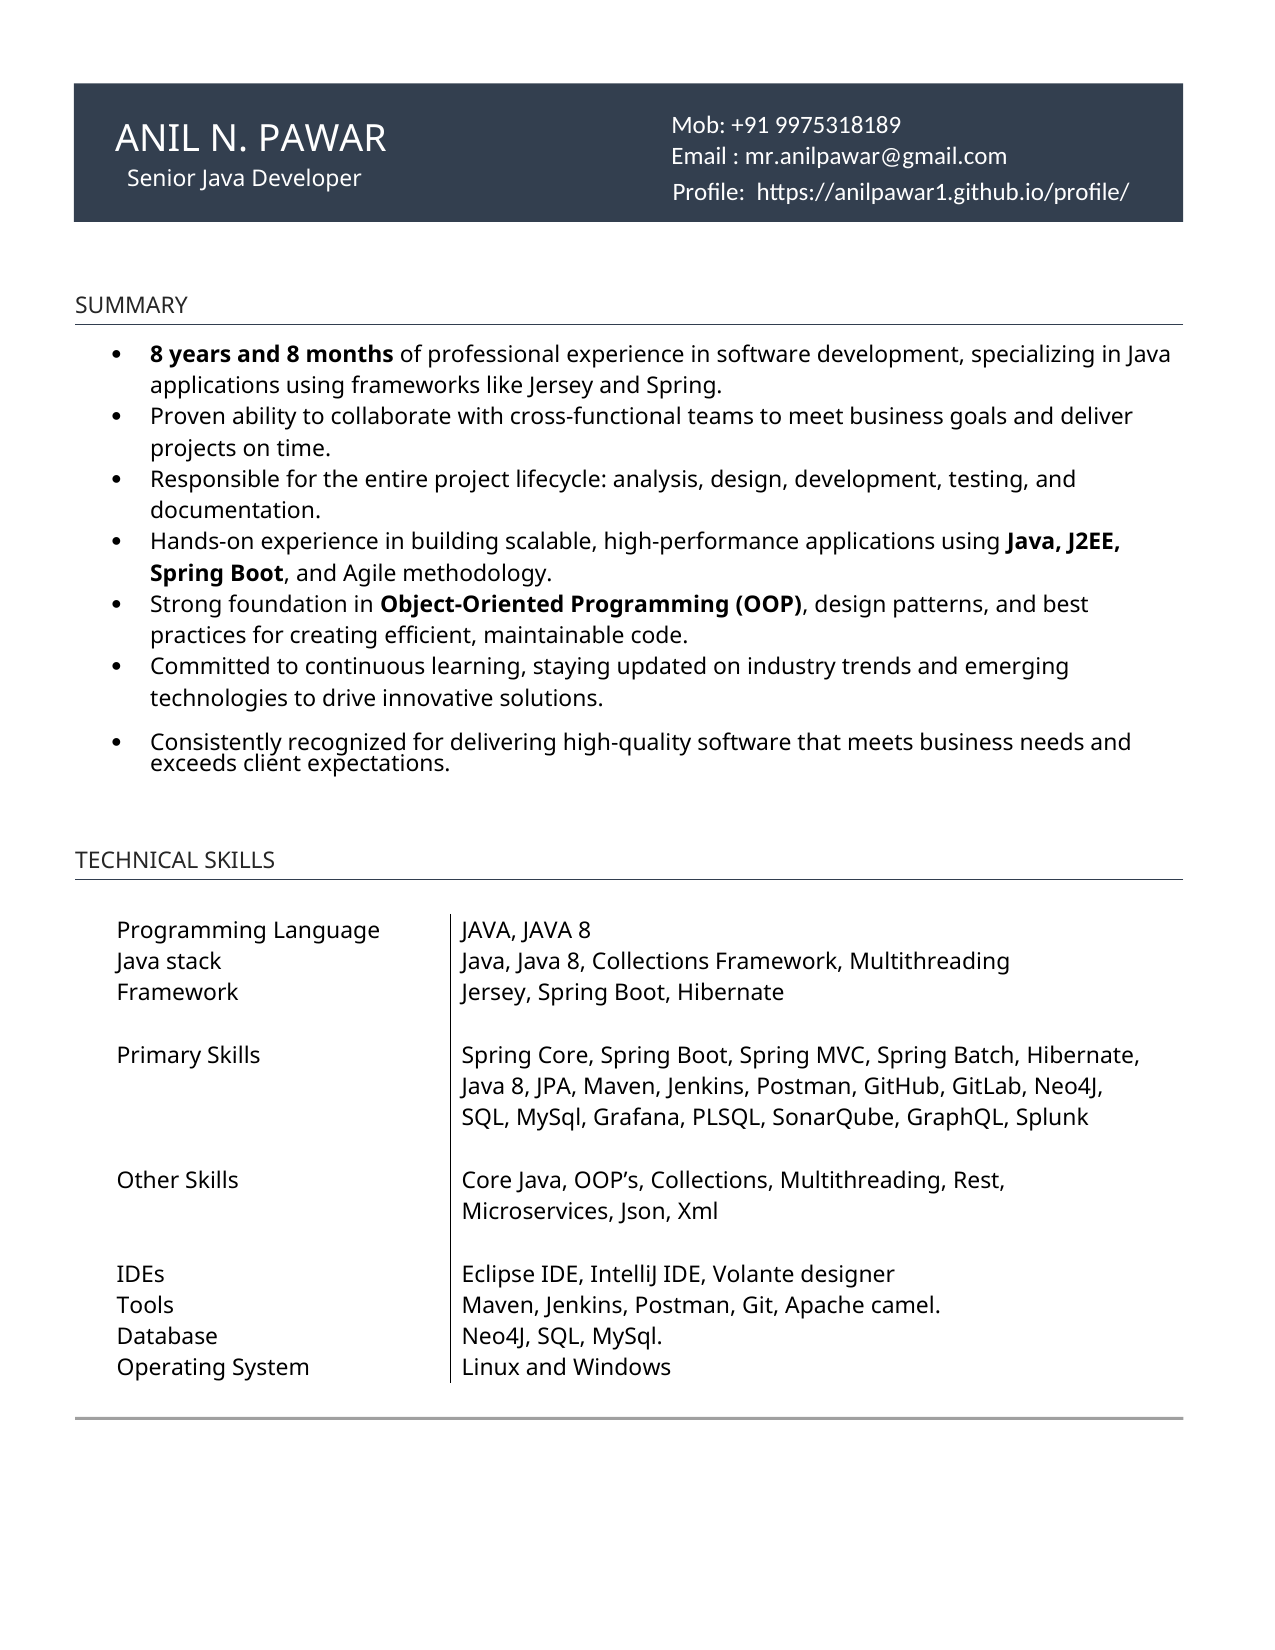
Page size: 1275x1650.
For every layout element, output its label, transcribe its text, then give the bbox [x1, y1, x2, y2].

list Hands-on experience in building scalable, high-performance applications using Java, J2EE, Spring Boot, and Agile methodology. [112, 525, 1183, 588]
table_cell Other Skills [105, 1164, 450, 1257]
list Strong foundation in Object-Oriented Programming (OOP), design patterns, and best practices for creating efficient, maintainable code. [112, 588, 1183, 650]
table_cell Java stack [105, 945, 450, 976]
list Responsible for the entire project lifecycle: analysis, design, development, testing, and documentation. [112, 463, 1183, 525]
table_cell Java, Java 8, Collections Framework, Multithreading [451, 945, 1153, 976]
list Committed to continuous learning, staying updated on industry trends and emerging technologies to drive innovative solutions. [112, 650, 1183, 713]
list Proven ability to collaborate with cross-functional teams to meet business goals and deliver projects on time. [112, 400, 1183, 463]
table_cell Linux and Windows [451, 1351, 1153, 1382]
table_cell Database [105, 1320, 450, 1351]
table_header JAVA, JAVA 8 [451, 914, 1153, 945]
table_cell Eclipse IDE, IntelliJ IDE, Volante designer [451, 1258, 1153, 1289]
table_header Programming Language [105, 914, 450, 945]
table_cell Jersey, Spring Boot, Hibernate [451, 976, 1153, 1039]
text TECHNICAL SKILLS [75, 844, 1183, 879]
table_cell IDEs [105, 1258, 450, 1289]
table_cell Operating System [105, 1351, 450, 1382]
table_cell Framework [105, 976, 450, 1039]
text SUMMARY [75, 289, 1183, 324]
list 8 years and 8 months of professional experience in software development, specializing in Java applications using frameworks like Jersey and Spring. [112, 338, 1183, 400]
table_cell Primary Skills [105, 1039, 450, 1164]
table_cell Neo4J, SQL, MySql. [451, 1320, 1153, 1351]
list Consistently recognized for delivering high-quality software that meets business needs and exceeds client expectations. [112, 733, 1183, 775]
table_cell Tools [105, 1289, 450, 1320]
table_cell Maven, Jenkins, Postman, Git, Apache camel. [451, 1289, 1153, 1320]
table_cell Spring Core, Spring Boot, Spring MVC, Spring Batch, Hibernate, Java 8, JPA, Maven, Jenkins, Postman, GitHub, GitLab, Neo4J, SQL, MySql, Grafana, PLSQL, SonarQube, GraphQL, Splunk [451, 1039, 1153, 1164]
table_cell Core Java, OOP’s, Collections, Multithreading, Rest, Microservices, Json, Xml [451, 1164, 1153, 1257]
